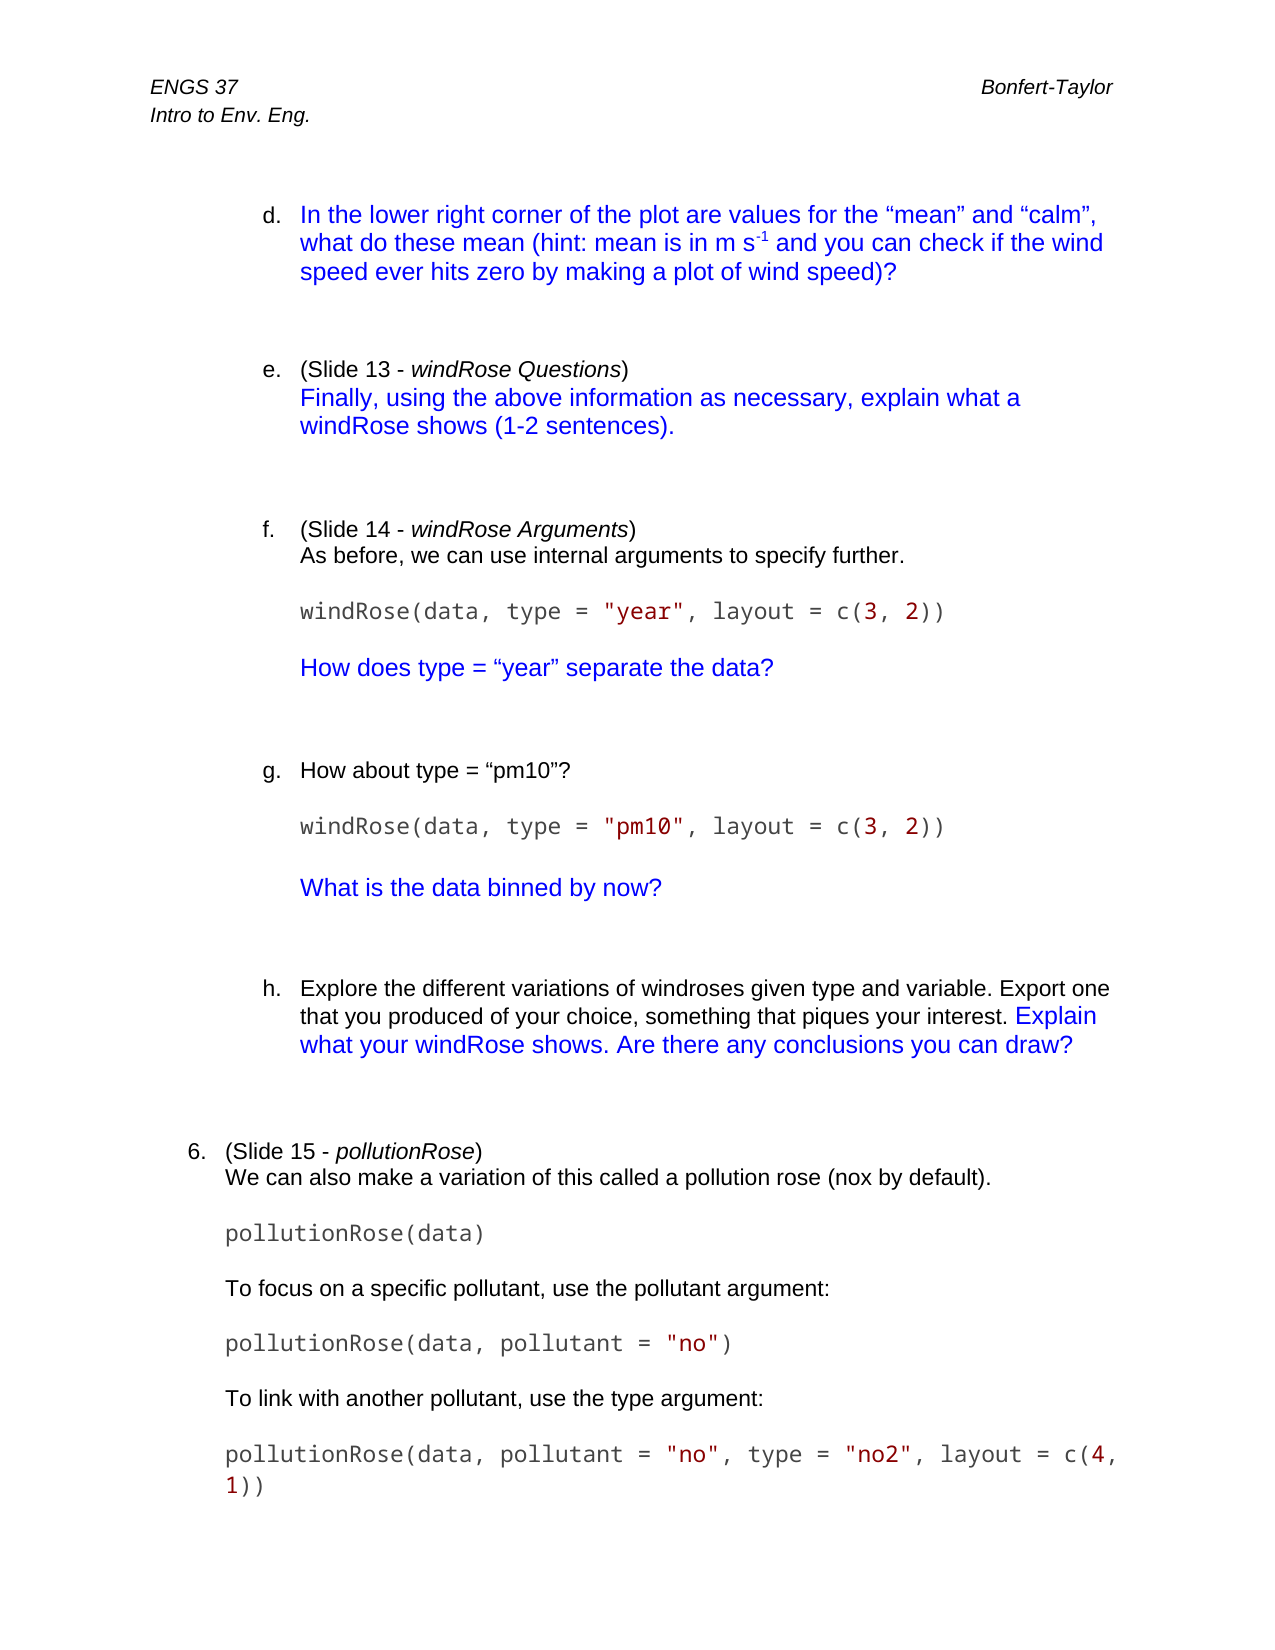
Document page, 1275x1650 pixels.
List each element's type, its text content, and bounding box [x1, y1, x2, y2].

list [187, 1138, 1125, 1500]
list (Slide 13 - windRose Questions) Finally, using the above information as necessary, explain what a windRose shows (1-2 sentences). [262, 356, 1125, 495]
list (Slide 14 - windRose Arguments) As before, we can use internal arguments to specify further. windRose(data, type = "year", layout = c(3, 2)) How does type = “year” separate the data? [262, 516, 1125, 737]
list In the lower right corner of the plot are values for the “mean” and “calm”, what do these mean (hint: mean is in m s-1 and you can check if the wind speed ever hits zero by making a plot of wind speed)? [262, 199, 1125, 286]
list Explore the different variations of windroses given type and variable. Export one that you produced of your choice, something that piques your interest. Explain what your windRose shows. Are there any conclusions you can draw? [262, 975, 1125, 1138]
list How about type = “pm10”? windRose(data, type = "pm10", layout = c(3, 2)) What is the data binned by now? [262, 757, 1125, 954]
